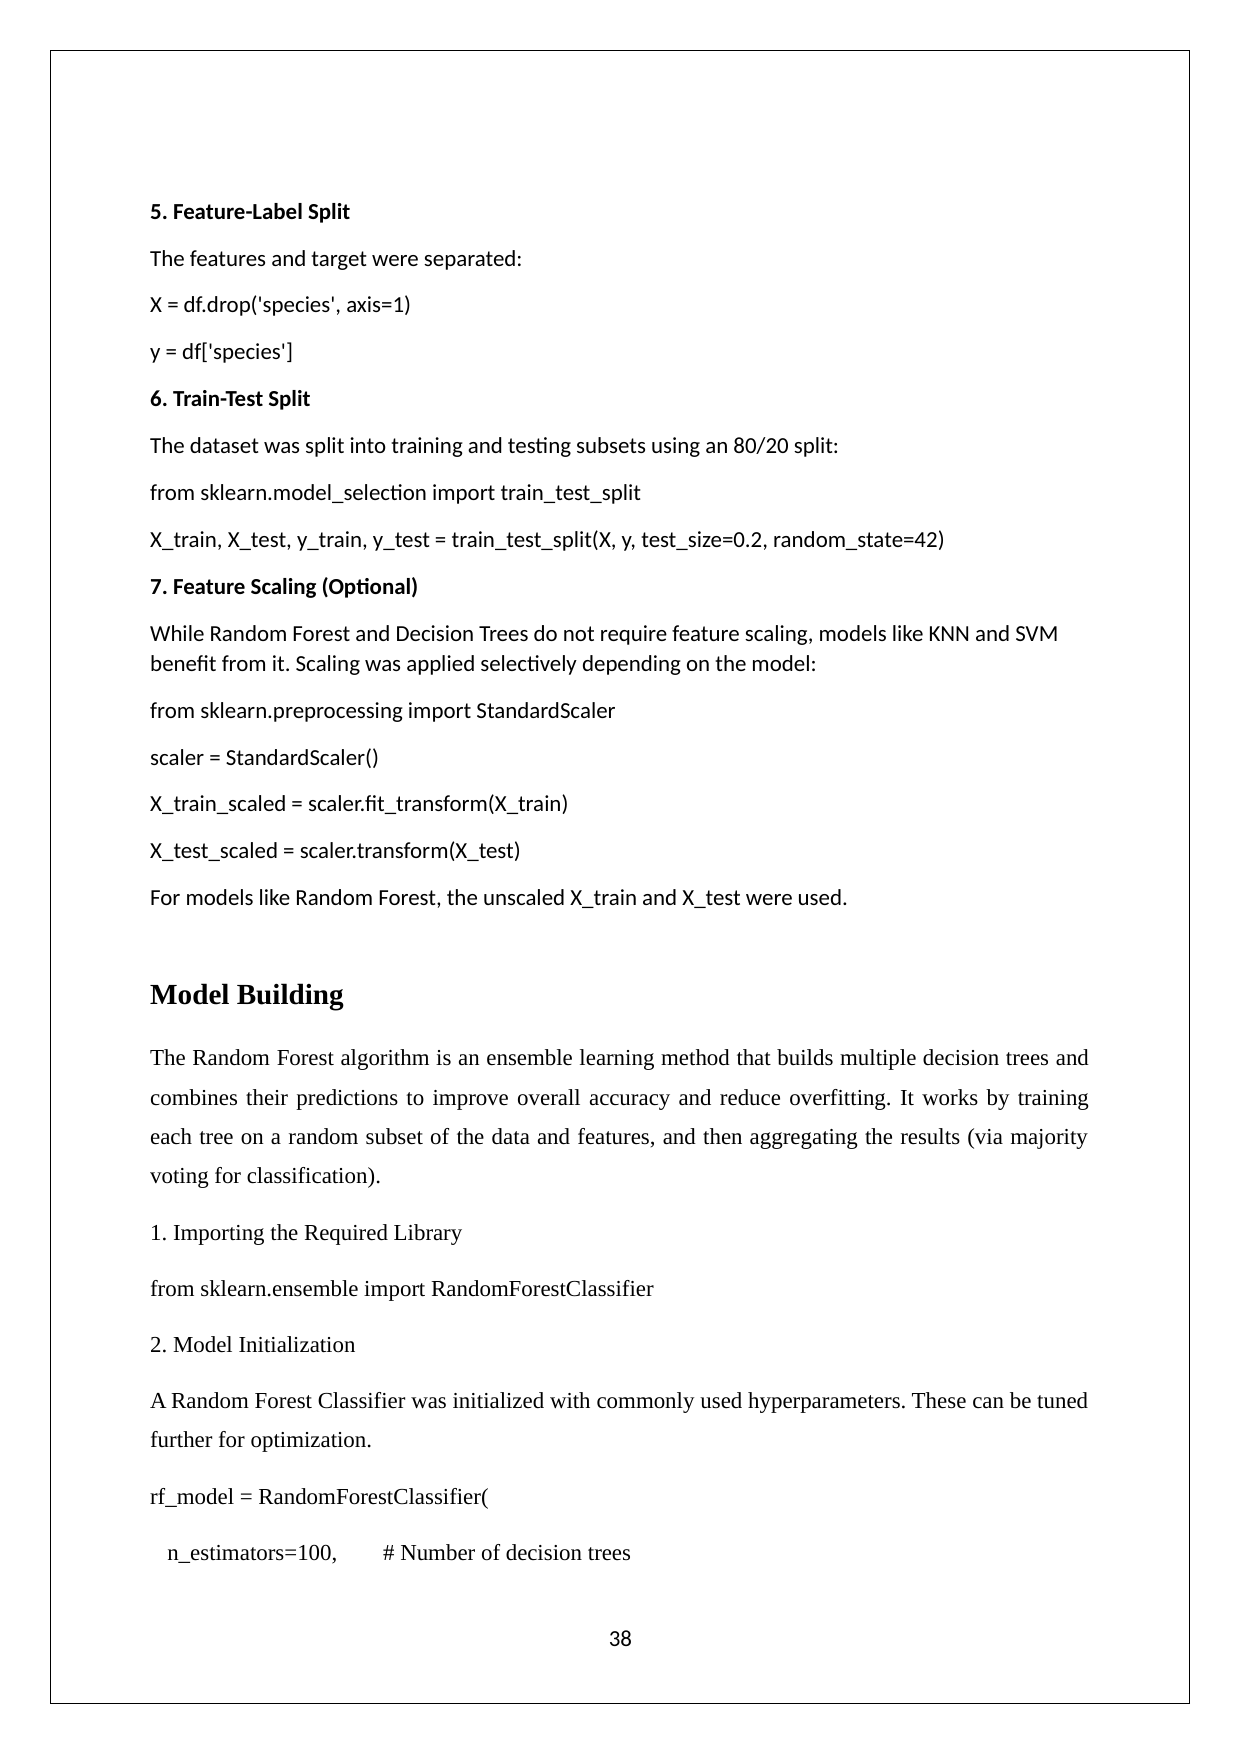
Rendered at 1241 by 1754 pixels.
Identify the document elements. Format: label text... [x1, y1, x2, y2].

text The dataset was split into training and testing subsets using an 80/20 split: [150, 431, 1090, 459]
text X = df.drop('species', axis=1) [150, 291, 1090, 319]
text rf_model = RandomForestClassifier( [150, 1483, 1090, 1509]
text 1. Importing the Required Library [150, 1219, 1090, 1245]
text 7. Feature Scaling (Optional) [150, 572, 1090, 600]
text from sklearn.model_selection import train_test_split [150, 478, 1090, 506]
text Model Building [150, 977, 1090, 1011]
text n_estimators=100, # Number of decision trees [150, 1539, 1090, 1565]
text 2. Model Initialization [150, 1331, 1090, 1357]
text from sklearn.ensemble import RandomForestClassifier [150, 1275, 1090, 1301]
text 5. Feature-Label Split [150, 197, 1090, 225]
text While Random Forest and Decision Trees do not require feature scaling, models like KNN and SVM benefit from it. Scaling was applied selectively depending on the model: [150, 619, 1090, 677]
text scaler = StandardScaler() [150, 743, 1090, 771]
text X_test_scaled = scaler.transform(X_test) [150, 836, 1090, 864]
text For models like Random Forest, the unscaled X_train and X_test were used. [150, 883, 1090, 911]
text 6. Train-Test Split [150, 384, 1090, 412]
text The Random Forest algorithm is an ensemble learning method that builds multiple decision trees and combines their predictions to improve overall accuracy and reduce overfitting. It works by training each tree on a random subset of the data and features, and then aggregating the results (via majority voting for classification). [150, 1044, 1090, 1189]
text X_train, X_test, y_train, y_test = train_test_split(X, y, test_size=0.2, random_state=42) [150, 525, 1090, 553]
text from sklearn.preprocessing import StandardScaler [150, 696, 1090, 724]
text y = df['species'] [150, 337, 1090, 366]
text X_train_scaled = scaler.fit_transform(X_train) [150, 789, 1090, 818]
text The features and target were separated: [150, 244, 1090, 272]
text A Random Forest Classifier was initialized with commonly used hyperparameters. These can be tuned further for optimization. [150, 1387, 1090, 1453]
